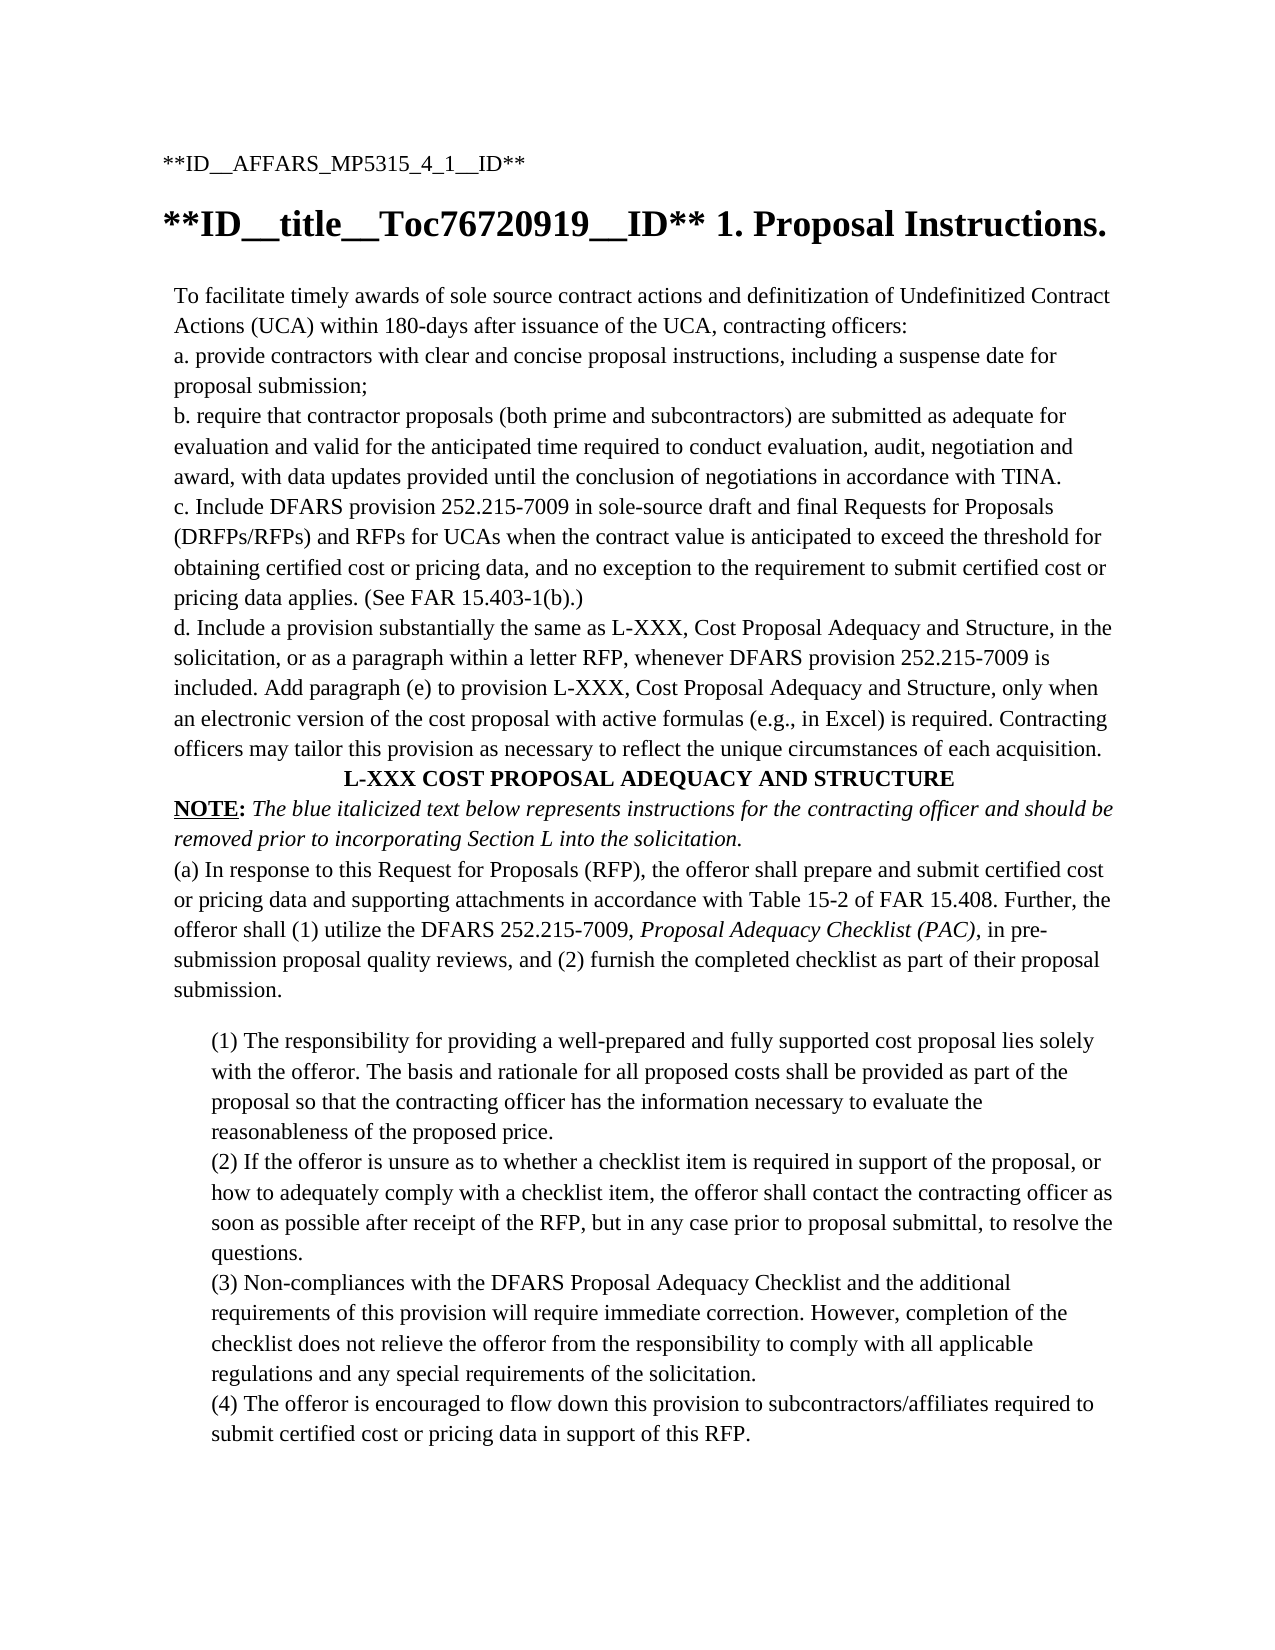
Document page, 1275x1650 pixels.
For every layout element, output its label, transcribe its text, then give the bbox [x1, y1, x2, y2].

subtitle **ID__title__Toc76720919__ID** 1. Proposal Instructions. [162, 201, 1125, 244]
text b. require that contractor proposals (both prime and subcontractors) are submitted as adequate for evaluation and valid for the anticipated time required to conduct evaluation, audit, negotiation and award, with data updates provided until the conclusion of negotiations in accordance with TINA. [163, 392, 1135, 483]
text NOTE: The blue italicized text below represents instructions for the contracting officer and should be removed prior to incorporating Section L into the solicitation. [163, 785, 1135, 845]
text **ID__AFFARS_MP5315_4_1__ID** [162, 150, 1125, 176]
text c. Include DFARS provision 252.215-7009 in sole-source draft and final Requests for Proposals (DRFPs/RFPs) and RFPs for UCAs when the contract value is anticipated to exceed the threshold for obtaining certified cost or pricing data, and no exception to the requirement to submit certified cost or pricing data applies. (See FAR 15.403-1(b).) [163, 483, 1135, 604]
text (2) If the offeror is unsure as to whether a checklist item is required in support of the proposal, or how to adequately comply with a checklist item, the offeror shall contact the contracting officer as soon as possible after receipt of the RFP, but in any case prior to proposal submittal, to resolve the questions. [201, 1138, 1135, 1259]
text L-XXX COST PROPOSAL ADEQUACY AND STRUCTURE [163, 755, 1135, 785]
text (3) Non-compliances with the DFARS Proposal Adequacy Checklist and the additional requirements of this provision will require immediate correction. However, completion of the checklist does not relieve the offeror from the responsibility to comply with all applicable regulations and any special requirements of the solicitation. [201, 1259, 1135, 1380]
text a. provide contractors with clear and concise proposal instructions, including a suspense date for proposal submission; [163, 332, 1135, 392]
text (4) The offeror is encouraged to flow down this provision to subcontractors/affiliates required to submit certified cost or pricing data in support of this RFP. [201, 1380, 1135, 1457]
text (1) The responsibility for providing a well-prepared and fully supported cost proposal lies solely with the offeror. The basis and rationale for all proposed costs shall be provided as part of the proposal so that the contracting officer has the information necessary to evaluate the reasonableness of the proposed price. [201, 1017, 1135, 1138]
text d. Include a provision substantially the same as L-XXX, Cost Proposal Adequacy and Structure, in the solicitation, or as a paragraph within a letter RFP, whenever DFARS provision 252.215-7009 is included. Add paragraph (e) to provision L-XXX, Cost Proposal Adequacy and Structure, only when an electronic version of the cost proposal with active formulas (e.g., in Excel) is required. Contracting officers may tailor this provision as necessary to reflect the unique circumstances of each acquisition. [163, 604, 1135, 755]
text To facilitate timely awards of sole source contract actions and definitization of Undefinitized Contract Actions (UCA) within 180-days after issuance of the UCA, contracting officers: [163, 271, 1135, 332]
text (a) In response to this Request for Proposals (RFP), the offeror shall prepare and submit certified cost or pricing data and supporting attachments in accordance with Table 15-2 of FAR 15.408. Further, the offeror shall (1) utilize the DFARS 252.215-7009, Proposal Adequacy Checklist (PAC), in pre-submission proposal quality reviews, and (2) furnish the completed checklist as part of their proposal submission. [163, 845, 1135, 1013]
